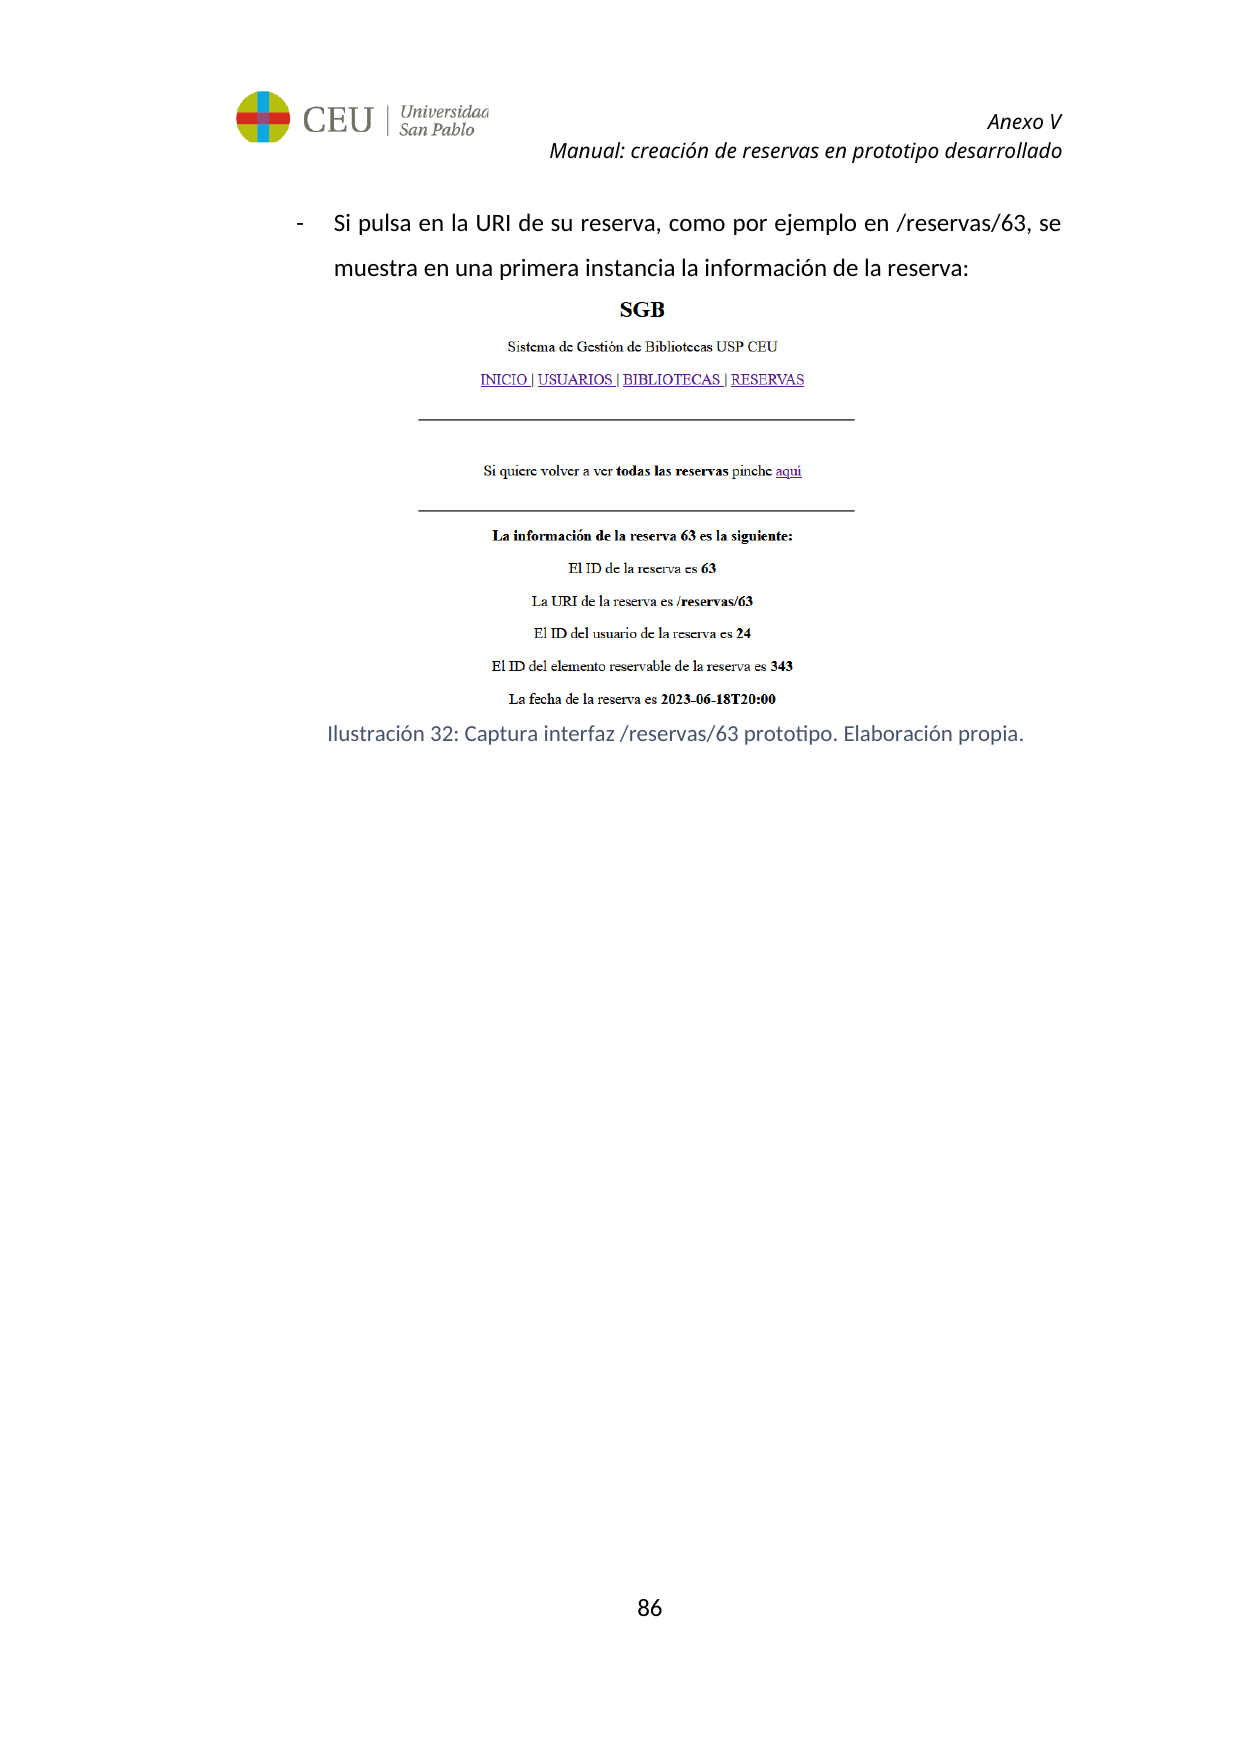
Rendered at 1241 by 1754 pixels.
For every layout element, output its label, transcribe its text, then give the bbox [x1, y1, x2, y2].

picture [417, 298, 854, 712]
picture [235, 89, 489, 143]
list Si pulsa en la URI de su reserva, como por ejemplo en /reservas/63, se muestra en una primera instancia la información de la reserva: [296, 207, 1063, 283]
